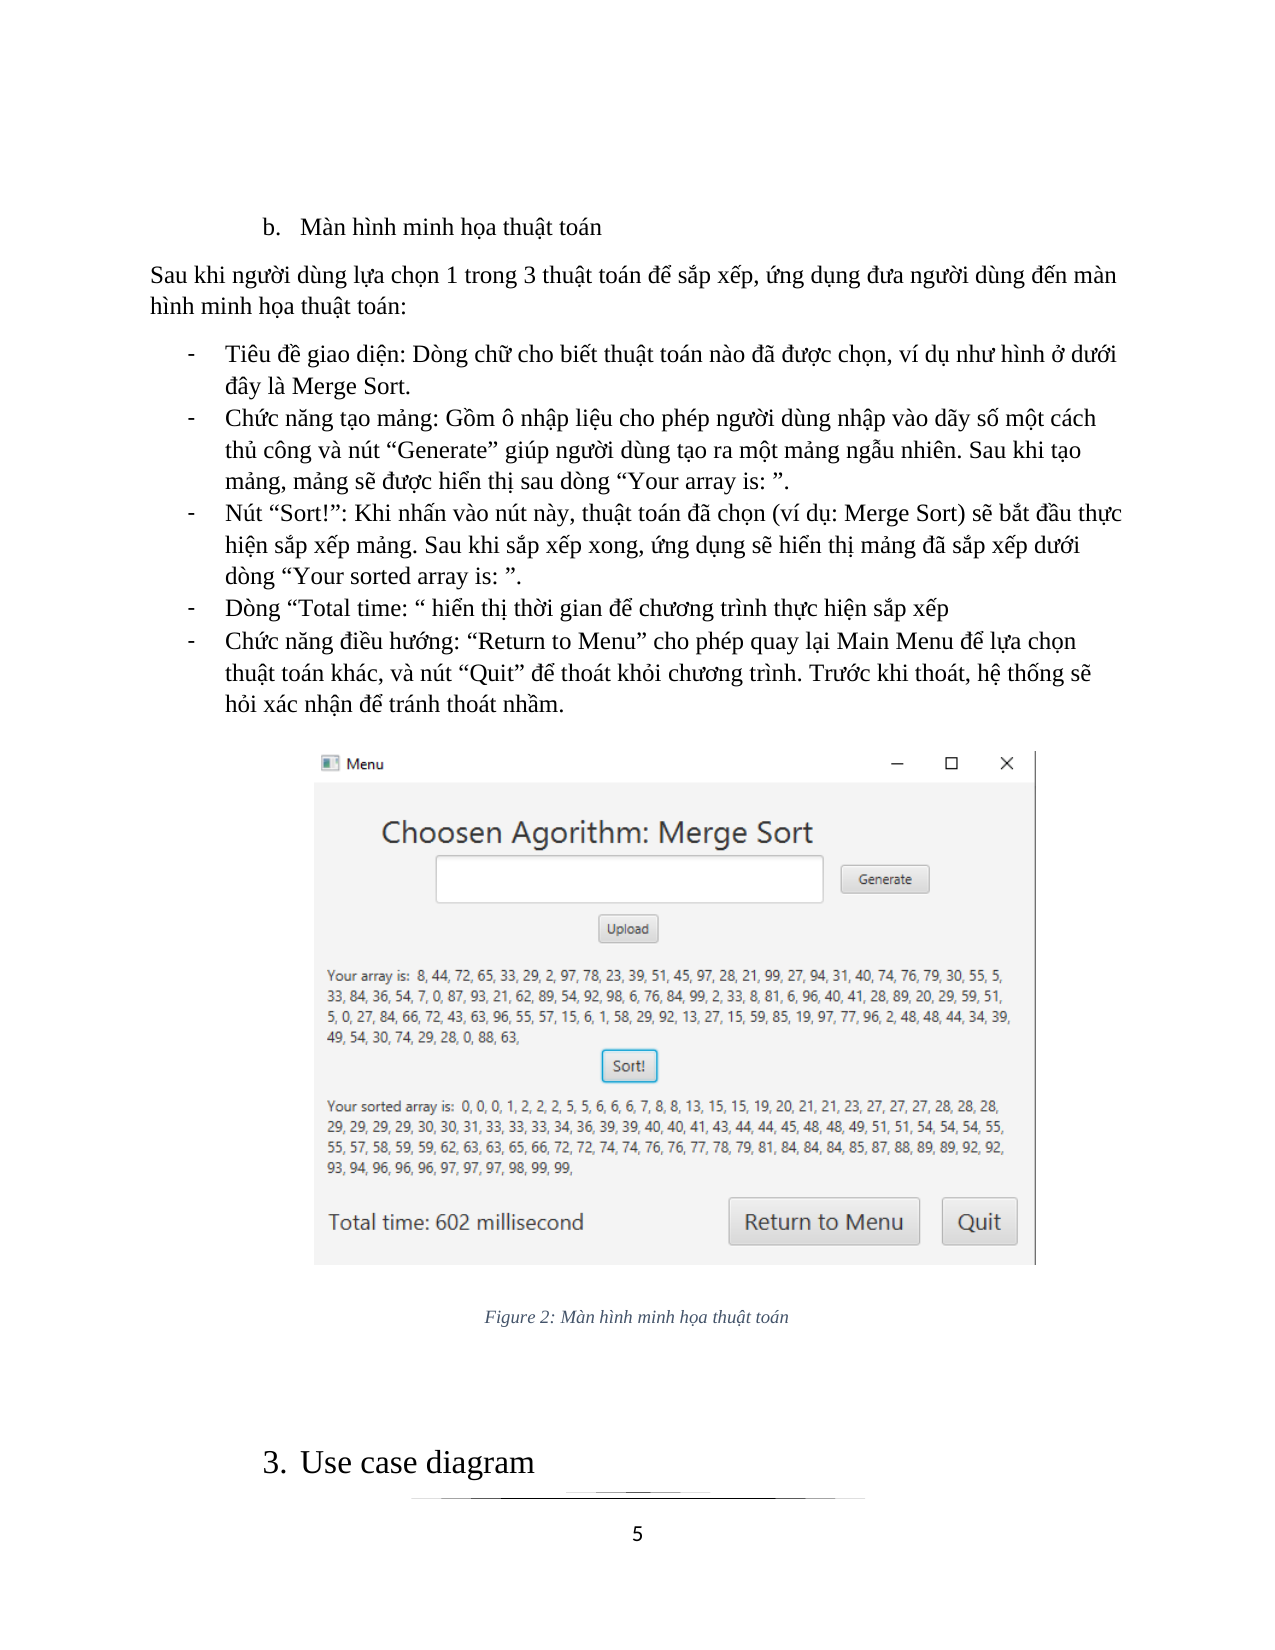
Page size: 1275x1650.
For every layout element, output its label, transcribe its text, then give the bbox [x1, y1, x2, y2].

list Màn hình minh họa thuật toán [262, 212, 1125, 241]
list Use case diagram [262, 1442, 1125, 1480]
list Chức năng tạo mảng: Gồm ô nhập liệu cho phép người dùng nhập vào dãy số một cách thủ công và nút “Generate” giúp người dùng tạo ra một mảng ngẫu nhiên. Sau khi tạo mảng, mảng sẽ được hiển thị sau dòng “Your array is: ”. [187, 402, 1125, 495]
list Chức năng điều hướng: “Return to Menu” cho phép quay lại Main Menu để lựa chọn thuật toán khác, và nút “Quit” để thoát khỏi chương trình. Trước khi thoát, hệ thống sẽ hỏi xác nhận để tránh thoát nhầm. [187, 625, 1125, 718]
list Nút “Sort!”: Khi nhấn vào nút này, thuật toán đã chọn (ví dụ: Merge Sort) sẽ bắt đầu thực hiện sắp xếp mảng. Sau khi sắp xếp xong, ứng dụng sẽ hiển thị mảng đã sắp xếp dưới dòng “Your sorted array is: ”. [187, 497, 1125, 590]
list Tiêu đề giao diện: Dòng chữ cho biết thuật toán nào đã được chọn, ví dụ như hình ở dưới đây là Merge Sort. [187, 338, 1125, 400]
list Dòng “Total time: “ hiển thị thời gian để chương trình thực hiện sắp xếp [187, 592, 1125, 623]
picture [314, 751, 1036, 1265]
text Sau khi người dùng lựa chọn 1 trong 3 thuật toán để sắp xếp, ứng dụng đưa người dùng đến màn hình minh họa thuật toán: [150, 260, 1125, 319]
